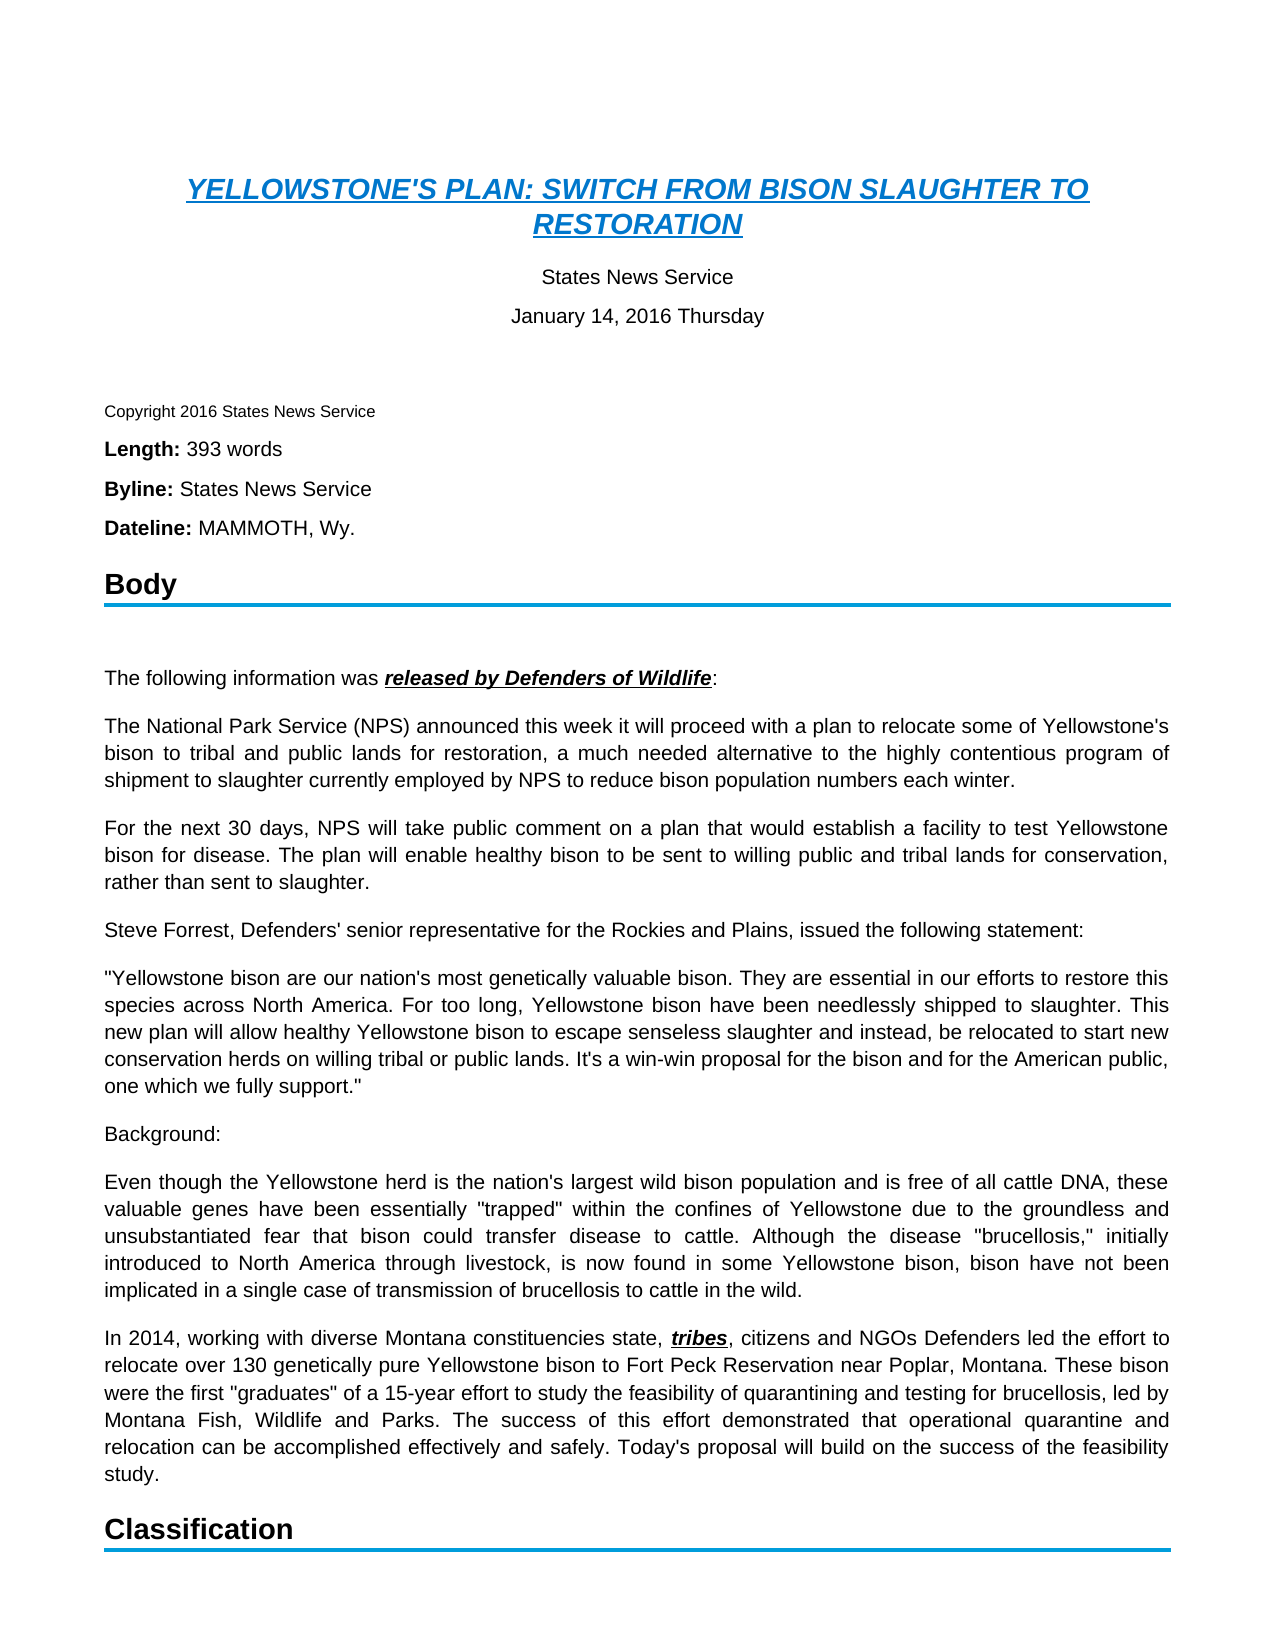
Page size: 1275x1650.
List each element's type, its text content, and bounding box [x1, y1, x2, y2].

text Background: [104, 1119, 1171, 1146]
text Copyright 2016 States News Service [104, 369, 1171, 421]
text Byline: States News Service [104, 473, 1171, 500]
text The National Park Service (NPS) announced this week it will proceed with a plan to relocate some of Yellowstone's bison to tribal and public lands for restoration, a much needed alternative to the highly contentious program of shipment to slaughter currently employed by NPS to reduce bison population numbers each winter. [104, 711, 1171, 792]
text Body [104, 565, 1171, 600]
text Steve Forrest, Defenders' senior representative for the Rockies and Plains, issued the following statement: [104, 915, 1171, 942]
text For the next 30 days, NPS will take public comment on a plan that would establish a facility to test Yellowstone bison for disease. The plan will enable healthy bison to be sent to willing public and tribal lands for conservation, rather than sent to slaughter. [104, 813, 1171, 894]
text In 2014, working with diverse Montana constituencies state, tribes, citizens and NGOs Defenders led the effort to relocate over 130 genetically pure Yellowstone bison to Fort Peck Reservation near Poplar, Montana. These bison were the first "graduates" of a 15-year effort to study the feasibility of quarantining and testing for brucellosis, led by Montana Fish, Wildlife and Parks. The success of this effort demonstrated that operational quarantine and relocation can be accomplished effectively and safely. Today's proposal will build on the success of the feasibility study. [104, 1323, 1171, 1486]
text "Yellowstone bison are our nation's most genetically valuable bison. They are essential in our efforts to restore this species across North America. For too long, Yellowstone bison have been needlessly shipped to slaughter. This new plan will allow healthy Yellowstone bison to escape senseless slaughter and instead, be relocated to start new conservation herds on willing tribal or public lands. It's a win-win proposal for the bison and for the American public, one which we fully support." [104, 963, 1171, 1098]
text January 14, 2016 Thursday [104, 301, 1171, 328]
text Classification [104, 1511, 1171, 1546]
text The following information was released by Defenders of Wildlife: [104, 663, 1171, 690]
text Dateline: MAMMOTH, Wy. [104, 513, 1171, 540]
text Even though the Yellowstone herd is the nation's largest wild bison population and is free of all cattle DNA, these valuable genes have been essentially "trapped" within the confines of Yellowstone due to the groundless and unsubstantiated fear that bison could transfer disease to cattle. Although the disease "brucellosis," initially introduced to North America through livestock, is now found in some Yellowstone bison, bison have not been implicated in a single case of transmission of brucellosis to cattle in the wild. [104, 1167, 1171, 1302]
subtitle YELLOWSTONE'S PLAN: SWITCH FROM BISON SLAUGHTER TO RESTORATION [104, 170, 1171, 241]
text Length: 393 words [104, 434, 1171, 461]
text States News Service [104, 262, 1171, 289]
